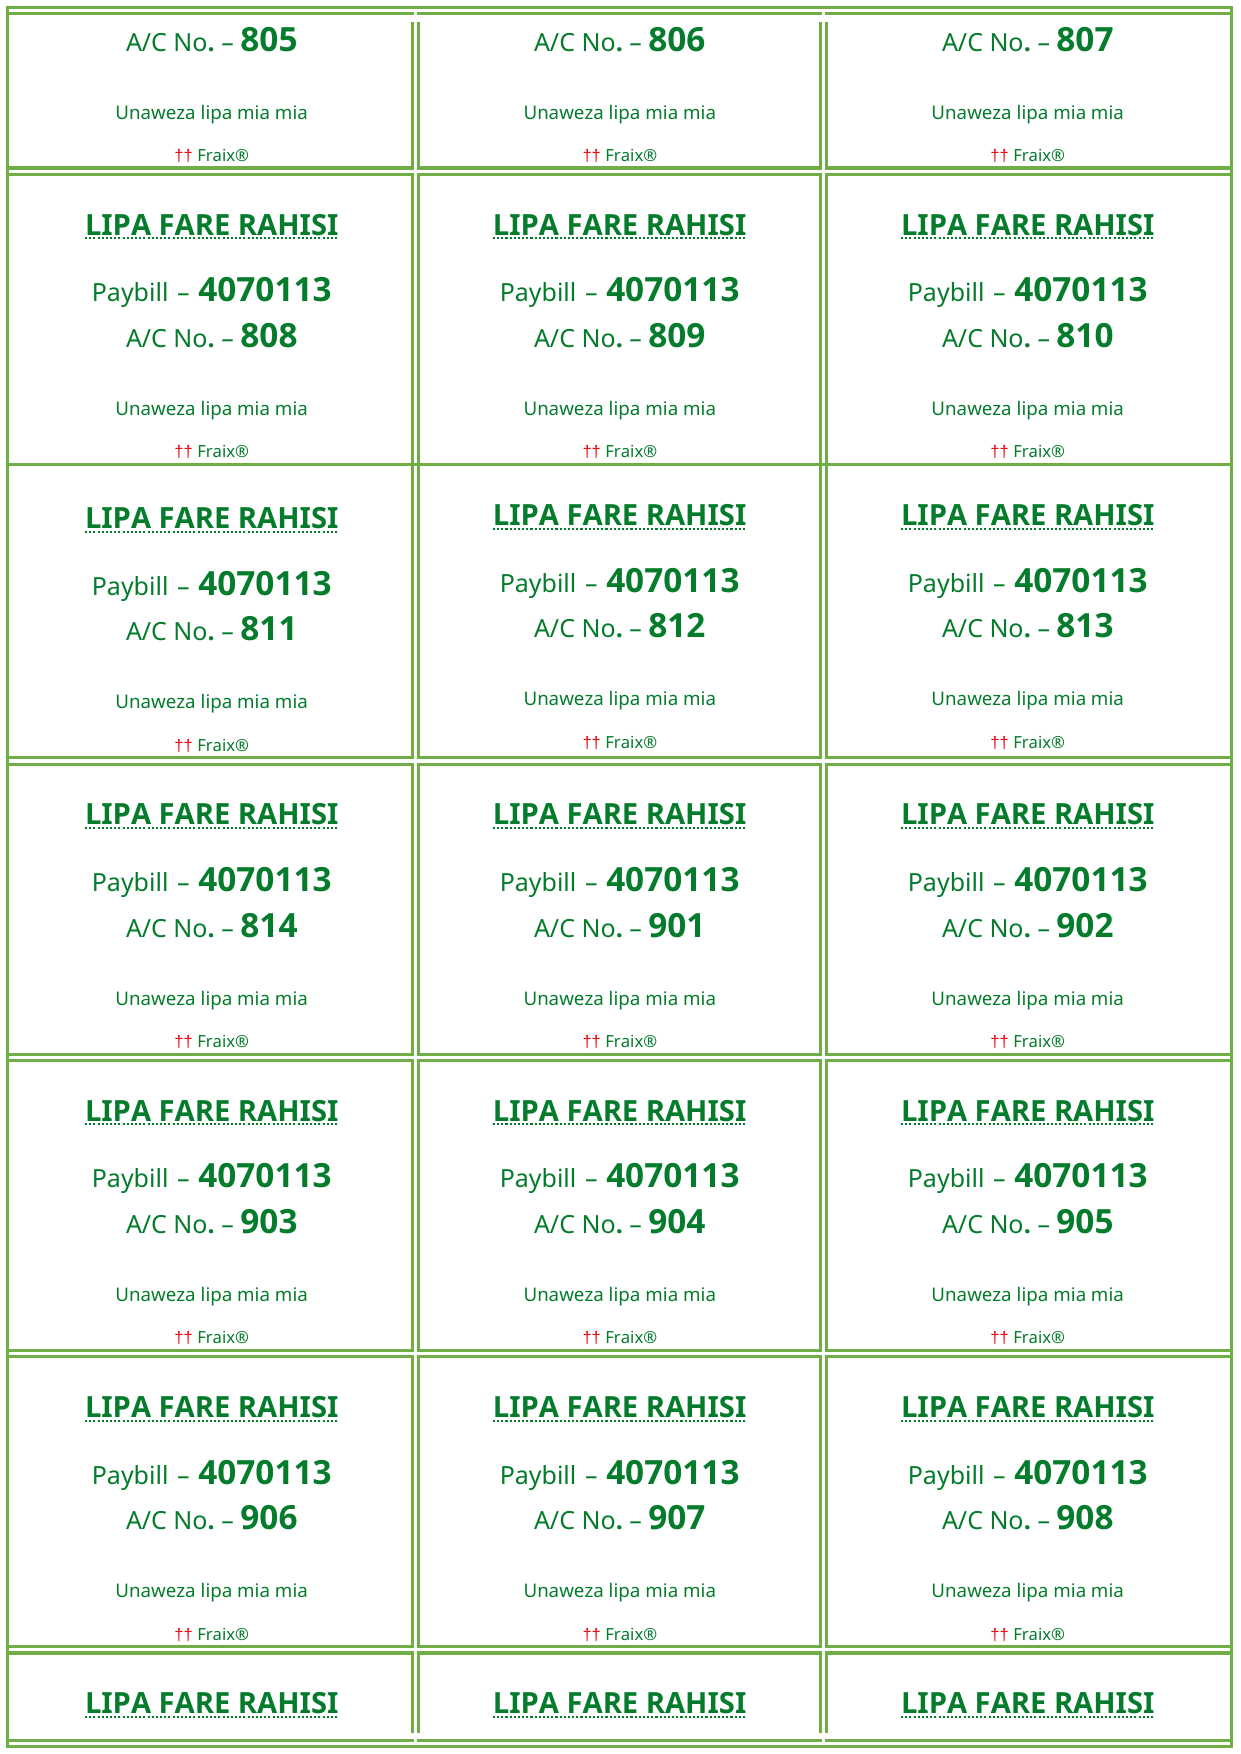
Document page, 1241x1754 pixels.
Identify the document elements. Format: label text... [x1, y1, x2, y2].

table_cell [416, 1645, 823, 1739]
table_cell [824, 1645, 1230, 1739]
table_cell LIPA FARE RAHISI Paybill – 4070113 A/C No. – 903 Unaweza lipa mia mia †† Fraix® [9, 1053, 416, 1349]
table_cell LIPA FARE RAHISI Paybill – 4070113 A/C No. – 813 Unaweza lipa mia mia †† Fraix® [828, 466, 1230, 756]
table_cell LIPA FARE RAHISI Paybill – 4070113 A/C No. – 901 Unaweza lipa mia mia †† Fraix® [416, 756, 823, 1052]
table_cell LIPA FARE RAHISI Paybill – 4070113 A/C No. – 811 Unaweza lipa mia mia †† Fraix® [9, 466, 411, 756]
table_cell LIPA FARE RAHISI Paybill – 4070113 A/C No. – 907 Unaweza lipa mia mia †† Fraix® [416, 1349, 823, 1645]
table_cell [824, 9, 1230, 166]
table_cell LIPA FARE RAHISI Paybill – 4070113 A/C No. – 906 Unaweza lipa mia mia †† Fraix® [9, 1349, 416, 1645]
table_cell LIPA FARE RAHISI Paybill – 4070113 A/C No. – 809 Unaweza lipa mia mia †† Fraix® [416, 166, 823, 463]
table_cell LIPA FARE RAHISI Paybill – 4070113 A/C No. – 812 Unaweza lipa mia mia †† Fraix® [420, 466, 819, 756]
table_cell LIPA FARE RAHISI Paybill – 4070113 A/C No. – 810 Unaweza lipa mia mia †† Fraix® [824, 166, 1230, 463]
table_cell LIPA FARE RAHISI Paybill – 4070113 A/C No. – 908 Unaweza lipa mia mia †† Fraix® [824, 1349, 1230, 1645]
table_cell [9, 1645, 416, 1739]
table_cell LIPA FARE RAHISI Paybill – 4070113 A/C No. – 905 Unaweza lipa mia mia †† Fraix® [824, 1053, 1230, 1349]
table_cell LIPA FARE RAHISI Paybill – 4070113 A/C No. – 808 Unaweza lipa mia mia †† Fraix® [9, 166, 416, 463]
table_cell LIPA FARE RAHISI Paybill – 4070113 A/C No. – 814 Unaweza lipa mia mia †† Fraix® [9, 756, 416, 1052]
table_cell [9, 9, 416, 166]
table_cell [416, 9, 823, 166]
table_cell LIPA FARE RAHISI Paybill – 4070113 A/C No. – 902 Unaweza lipa mia mia †† Fraix® [824, 756, 1230, 1052]
table_cell LIPA FARE RAHISI Paybill – 4070113 A/C No. – 904 Unaweza lipa mia mia †† Fraix® [416, 1053, 823, 1349]
